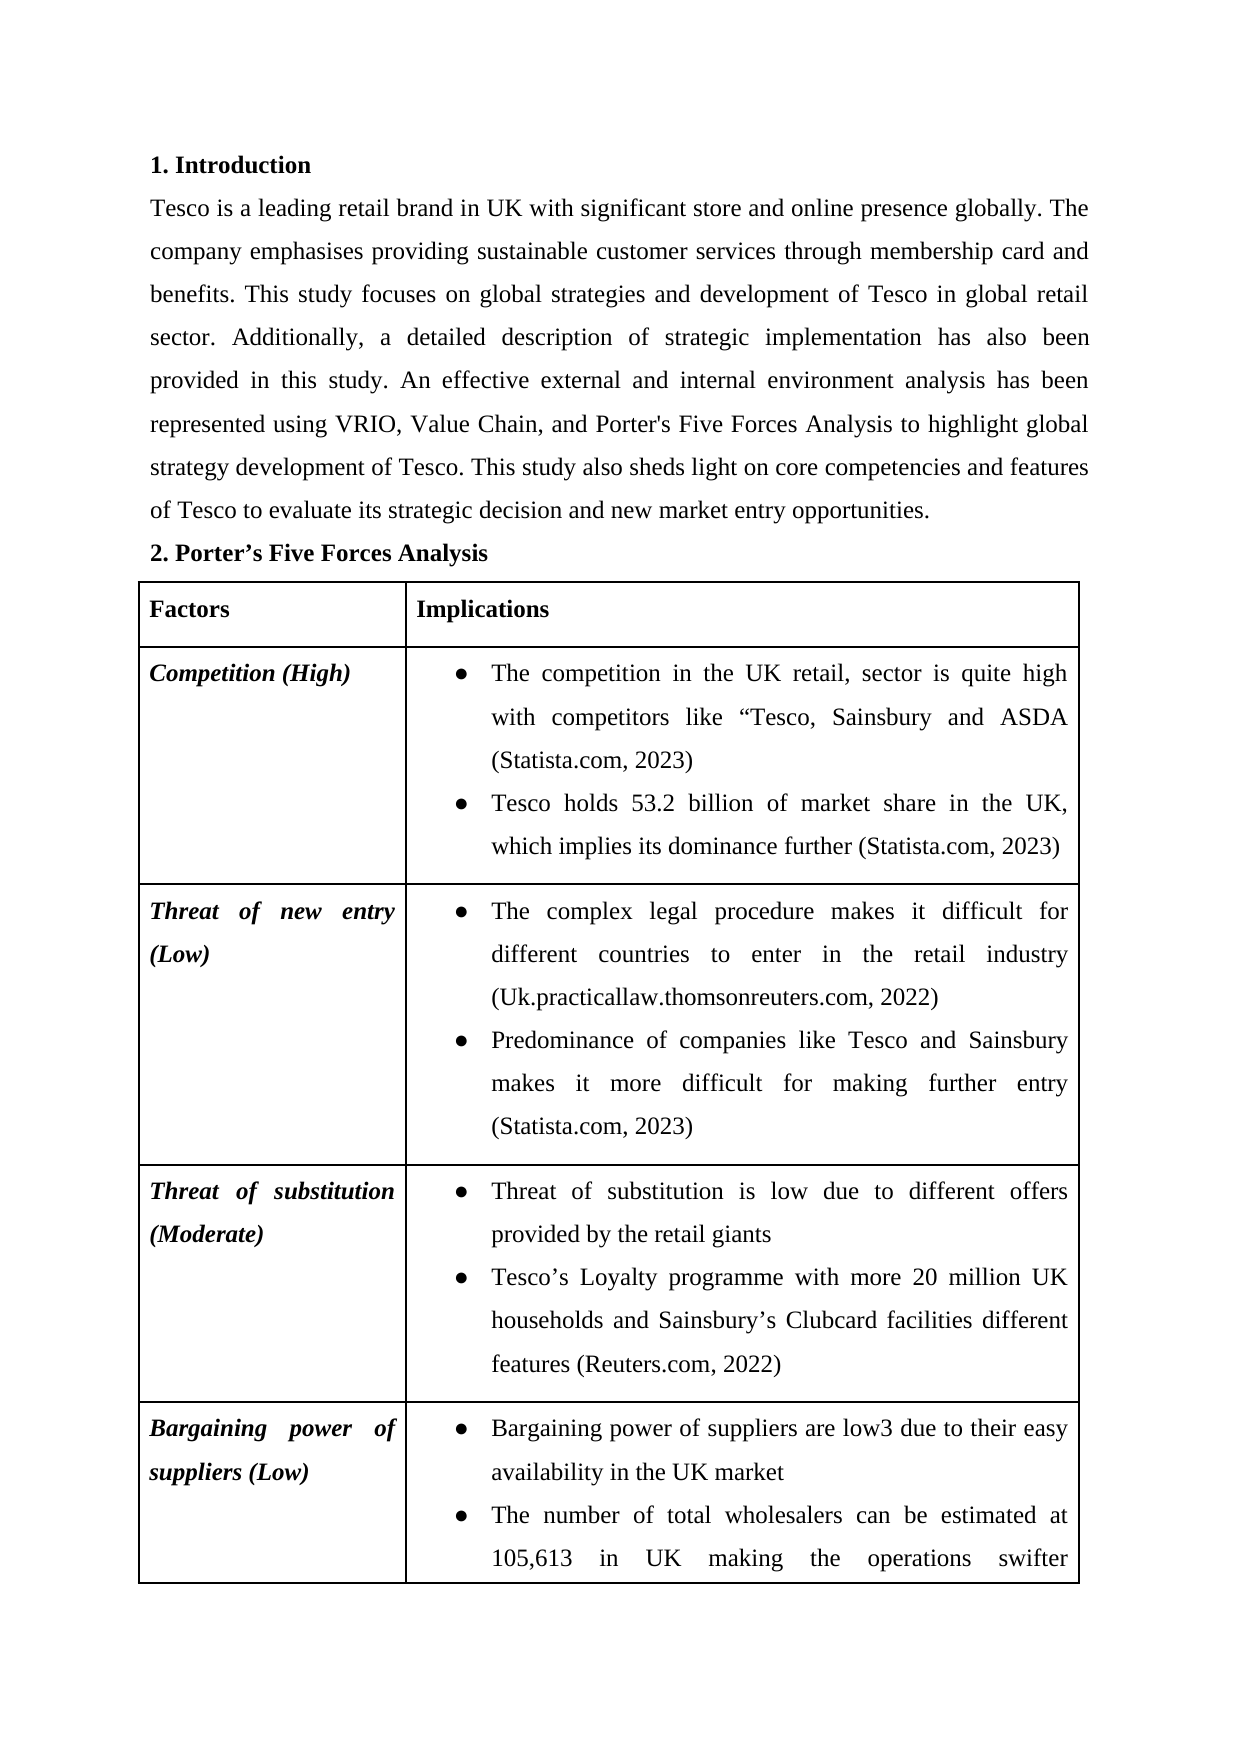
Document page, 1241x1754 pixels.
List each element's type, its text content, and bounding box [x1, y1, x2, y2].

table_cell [140, 1403, 405, 1582]
table_cell Threat of substitution (Moderate) [140, 1166, 405, 1401]
subtitle 2. Porter’s Five Forces Analysis [150, 538, 1090, 567]
table_cell The complex legal procedure makes it difficult for different countries to enter in the retail industry (Uk.practicallaw.thomsonreuters.com, 2022) Predominance of companies like Tesco and Sainsbury makes it more difficult for making further entry (Statista.com, 2023) [407, 885, 1078, 1164]
table_cell The competition in the UK retail, sector is quite high with competitors like “Tesco, Sainsbury and ASDA (Statista.com, 2023) Tesco holds 53.2 billion of market share in the UK, which implies its dominance further (Statista.com, 2023) [407, 648, 1078, 883]
subtitle 1. Introduction [150, 150, 1090, 179]
text Tesco is a leading retail brand in UK with significant store and online presence globally. The company emphasises providing sustainable customer services through membership card and benefits. This study focuses on global strategies and development of Tesco in global retail sector. Additionally, a detailed description of strategic implementation has also been provided in this study. An effective external and internal environment analysis has been represented using VRIO, Value Chain, and Porter's Five Forces Analysis to highlight global strategy development of Tesco. This study also sheds light on core competencies and features of Tesco to evaluate its strategic decision and new market entry opportunities. [150, 193, 1090, 524]
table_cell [407, 1403, 1078, 1582]
table_header Implications [407, 583, 1078, 646]
table_header Factors [140, 583, 405, 646]
table_cell Threat of new entry (Low) [140, 885, 405, 1164]
table_cell Threat of substitution is low due to different offers provided by the retail giants Tesco’s Loyalty programme with more 20 million UK households and Sainsbury’s Clubcard facilities different features (Reuters.com, 2022) [407, 1166, 1078, 1401]
table_cell Competition (High) [140, 648, 405, 883]
